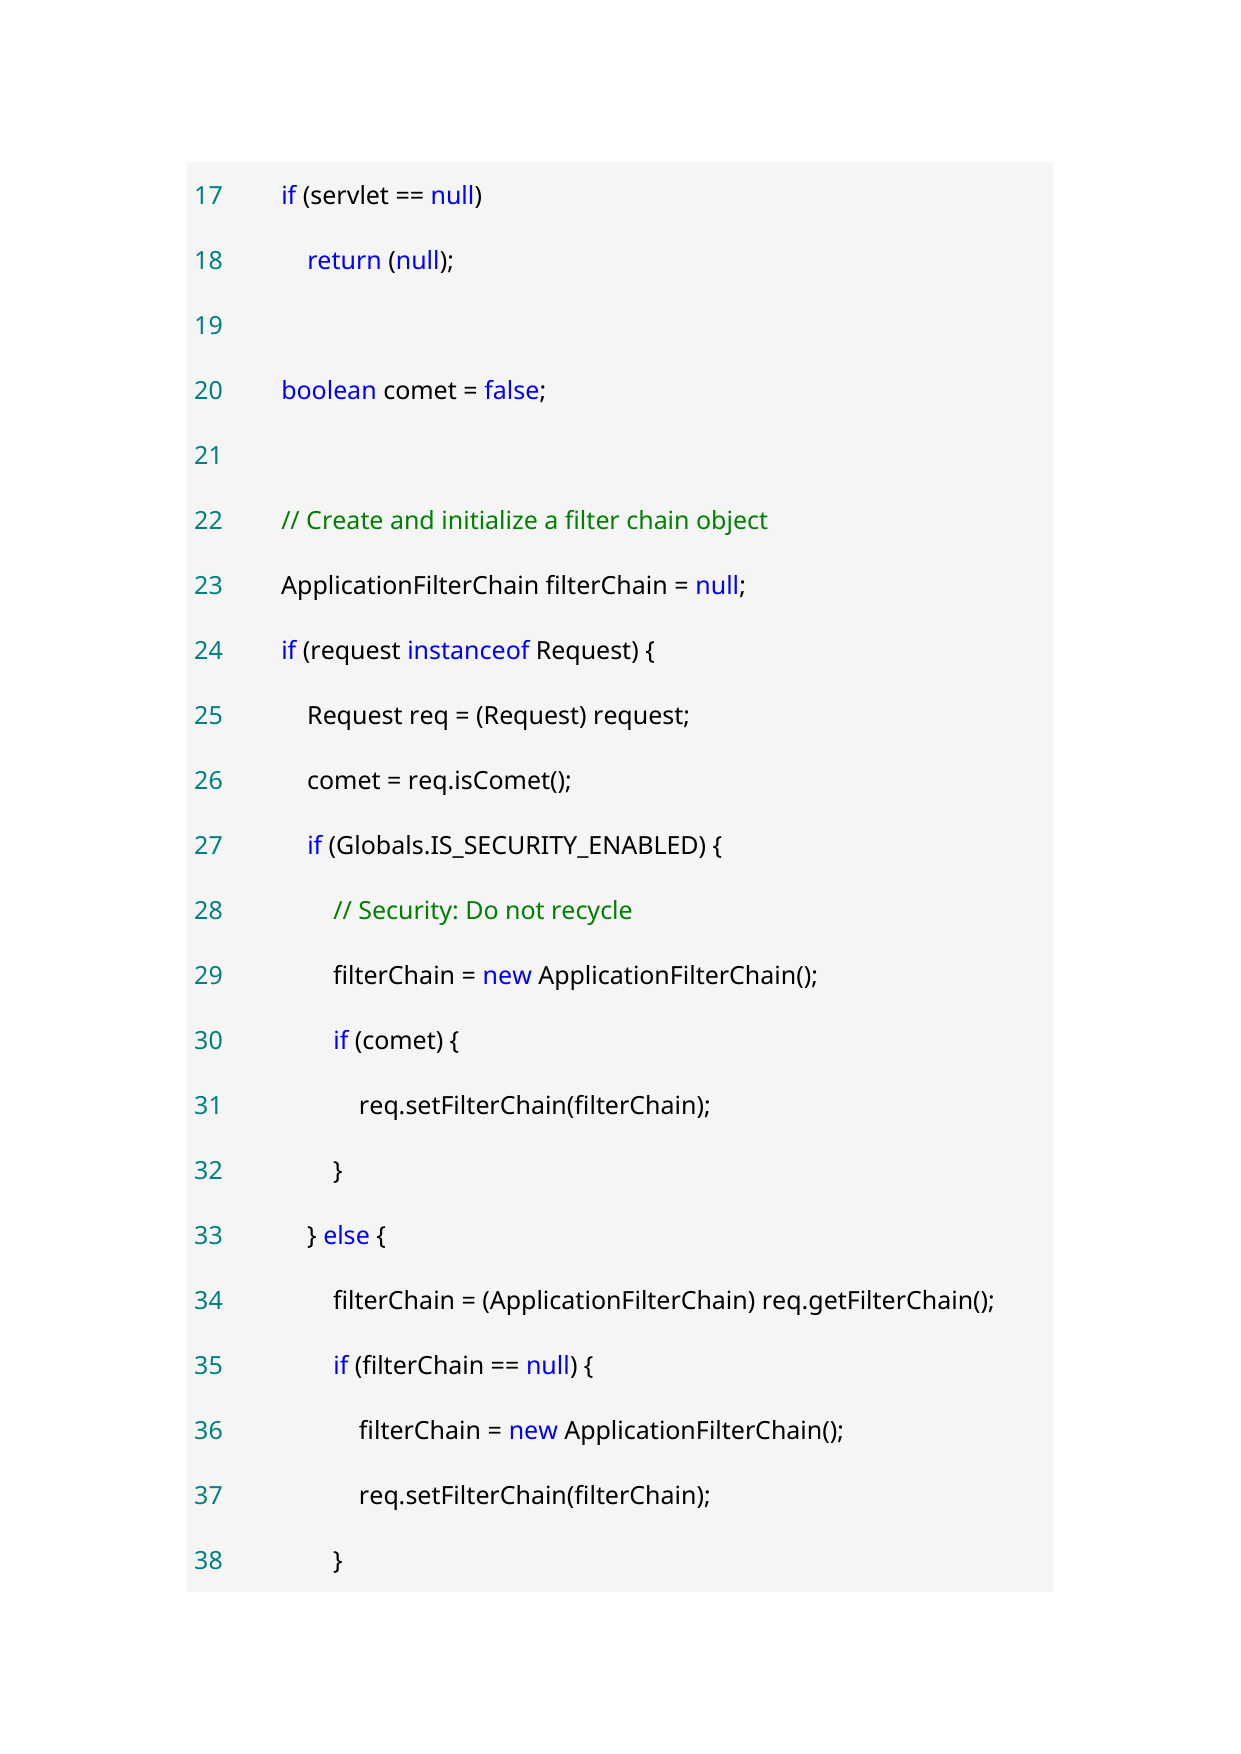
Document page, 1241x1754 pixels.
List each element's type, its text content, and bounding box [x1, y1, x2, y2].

text 32 } [187, 1137, 1053, 1202]
text 21 [187, 422, 1053, 487]
text 36 filterChain = new ApplicationFilterChain(); [187, 1397, 1053, 1462]
text 18 return (null); [187, 227, 1053, 292]
text 23 ApplicationFilterChain filterChain = null; [187, 552, 1053, 617]
text 22 // Create and initialize a filter chain object [187, 487, 1053, 552]
text 17 if (servlet == null) [187, 162, 1053, 227]
text 19 [187, 292, 1053, 357]
text 34 filterChain = (ApplicationFilterChain) req.getFilterChain(); [187, 1267, 1053, 1332]
text 30 if (comet) { [187, 1007, 1053, 1072]
text 27 if (Globals.IS_SECURITY_ENABLED) { [187, 812, 1053, 877]
text 38 } [187, 1527, 1053, 1592]
text 31 req.setFilterChain(filterChain); [187, 1072, 1053, 1137]
text 28 // Security: Do not recycle [187, 877, 1053, 942]
text 33 } else { [187, 1202, 1053, 1267]
text 25 Request req = (Request) request; [187, 682, 1053, 747]
text 35 if (filterChain == null) { [187, 1332, 1053, 1397]
text 24 if (request instanceof Request) { [187, 617, 1053, 682]
text 29 filterChain = new ApplicationFilterChain(); [187, 942, 1053, 1007]
text 37 req.setFilterChain(filterChain); [187, 1462, 1053, 1527]
text 26 comet = req.isComet(); [187, 747, 1053, 812]
text 20 boolean comet = false; [187, 357, 1053, 422]
